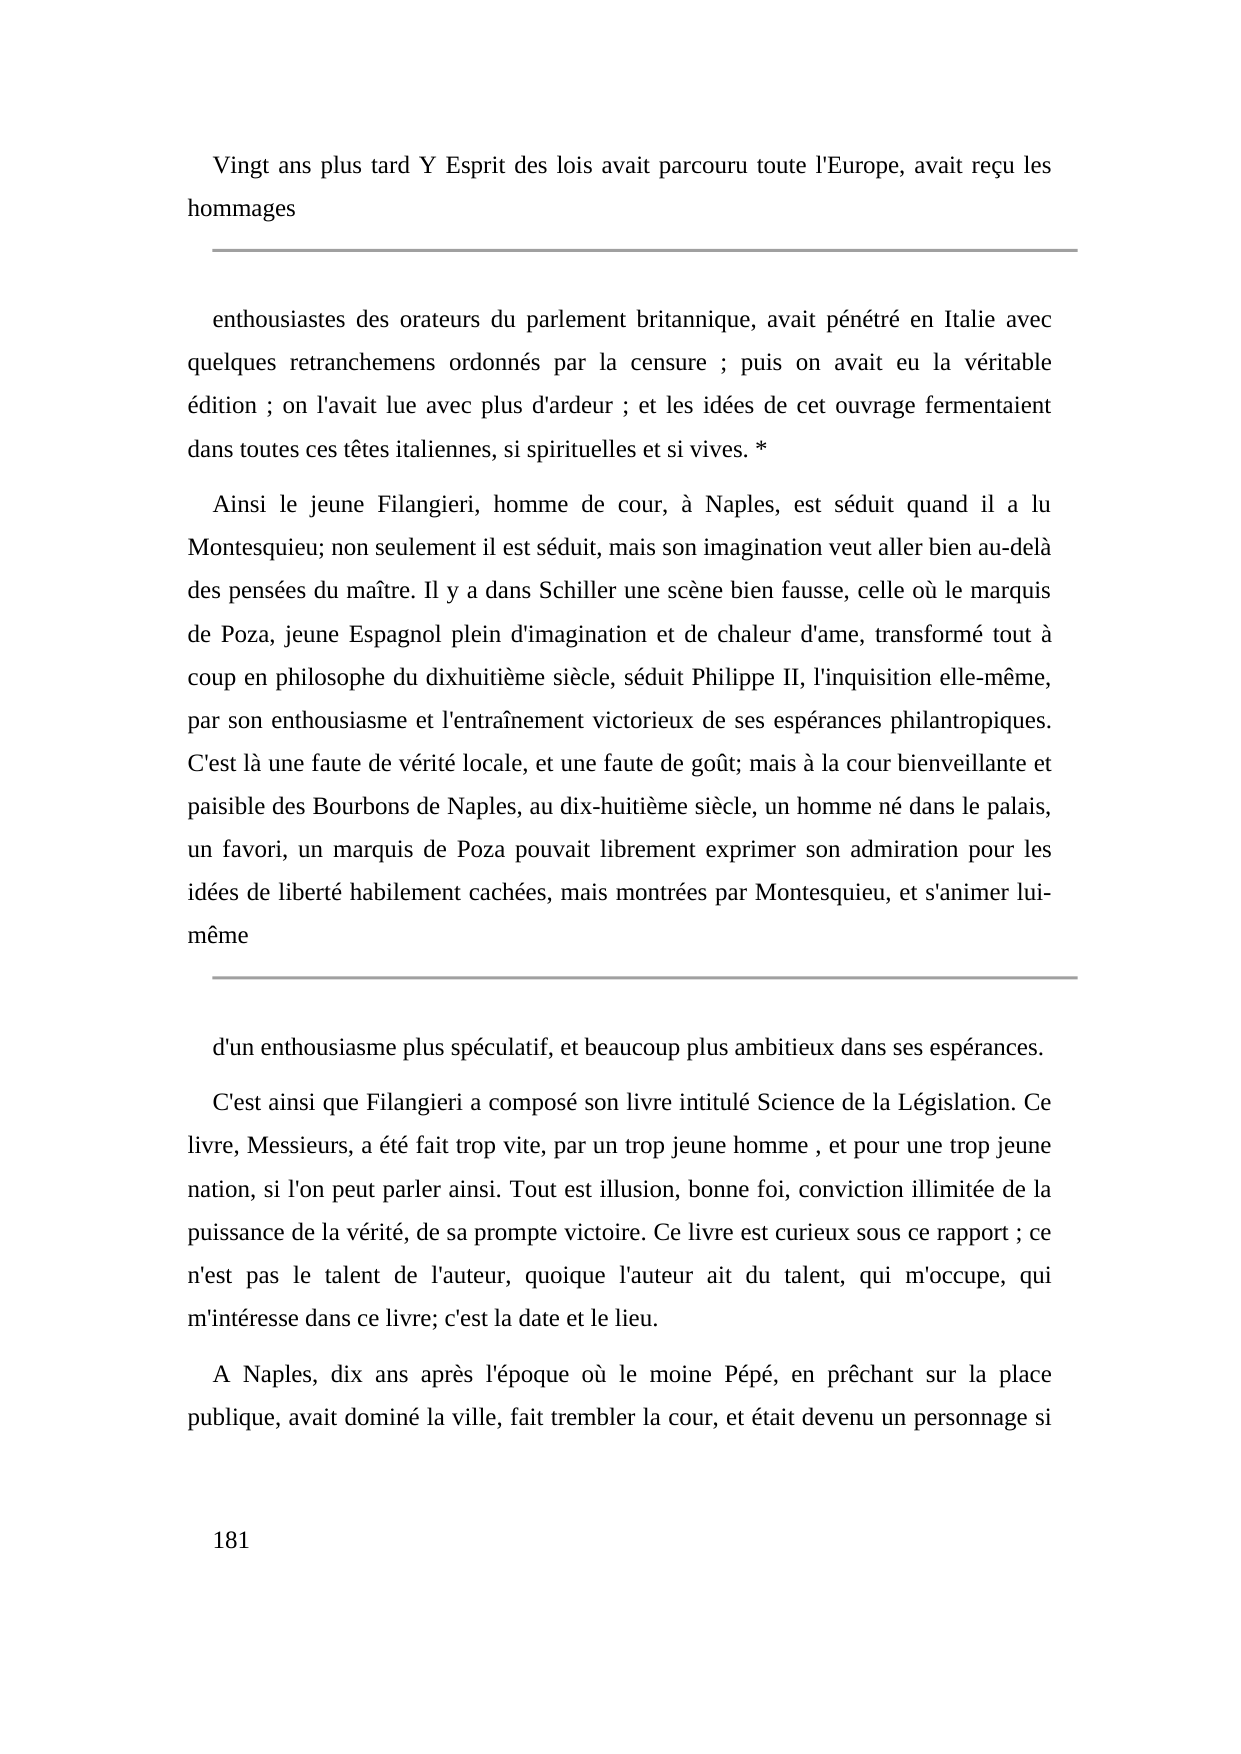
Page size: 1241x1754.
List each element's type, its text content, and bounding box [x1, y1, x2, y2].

text enthousiastes des orateurs du parlement britannique, avait pénétré en Italie avec quelques retranchemens ordonnés par la censure ; puis on avait eu la véritable édition ; on l'avait lue avec plus d'ardeur ; et les idées de cet ouvrage fermentaient dans toutes ces têtes italiennes, si spirituelles et si vives. * [187, 304, 1053, 462]
text d'un enthousiasme plus spéculatif, et beaucoup plus ambitieux dans ses espérances. [187, 1032, 1053, 1061]
text Vingt ans plus tard Y Esprit des lois avait parcouru toute l'Europe, avait reçu les hommages [187, 150, 1053, 222]
text C'est ainsi que Filangieri a composé son livre intitulé Science de la Législation. Ce livre, Messieurs, a été fait trop vite, par un trop jeune homme , et pour une trop jeune nation, si l'on peut parler ainsi. Tout est illusion, bonne foi, conviction illimitée de la puissance de la vérité, de sa prompte victoire. Ce livre est curieux sous ce rapport ; ce n'est pas le talent de l'auteur, quoique l'auteur ait du talent, qui m'occupe, qui m'intéresse dans ce livre; c'est la date et le lieu. [187, 1087, 1053, 1332]
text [187, 1359, 1053, 1431]
text Ainsi le jeune Filangieri, homme de cour, à Naples, est séduit quand il a lu Montesquieu; non seulement il est séduit, mais son imagination veut aller bien au-delà des pensées du maître. Il y a dans Schiller une scène bien fausse, celle où le marquis de Poza, jeune Espagnol plein d'imagination et de chaleur d'ame, transformé tout à coup en philosophe du dixhuitième siècle, séduit Philippe II, l'inquisition elle-même, par son enthousiasme et l'entraînement victorieux de ses espérances philantropiques. C'est là une faute de vérité locale, et une faute de goût; mais à la cour bienveillante et paisible des Bourbons de Naples, au dix-huitième siècle, un homme né dans le palais, un favori, un marquis de Poza pouvait librement exprimer son admiration pour les idées de liberté habilement cachées, mais montrées par Montesquieu, et s'animer lui-même [187, 489, 1053, 949]
